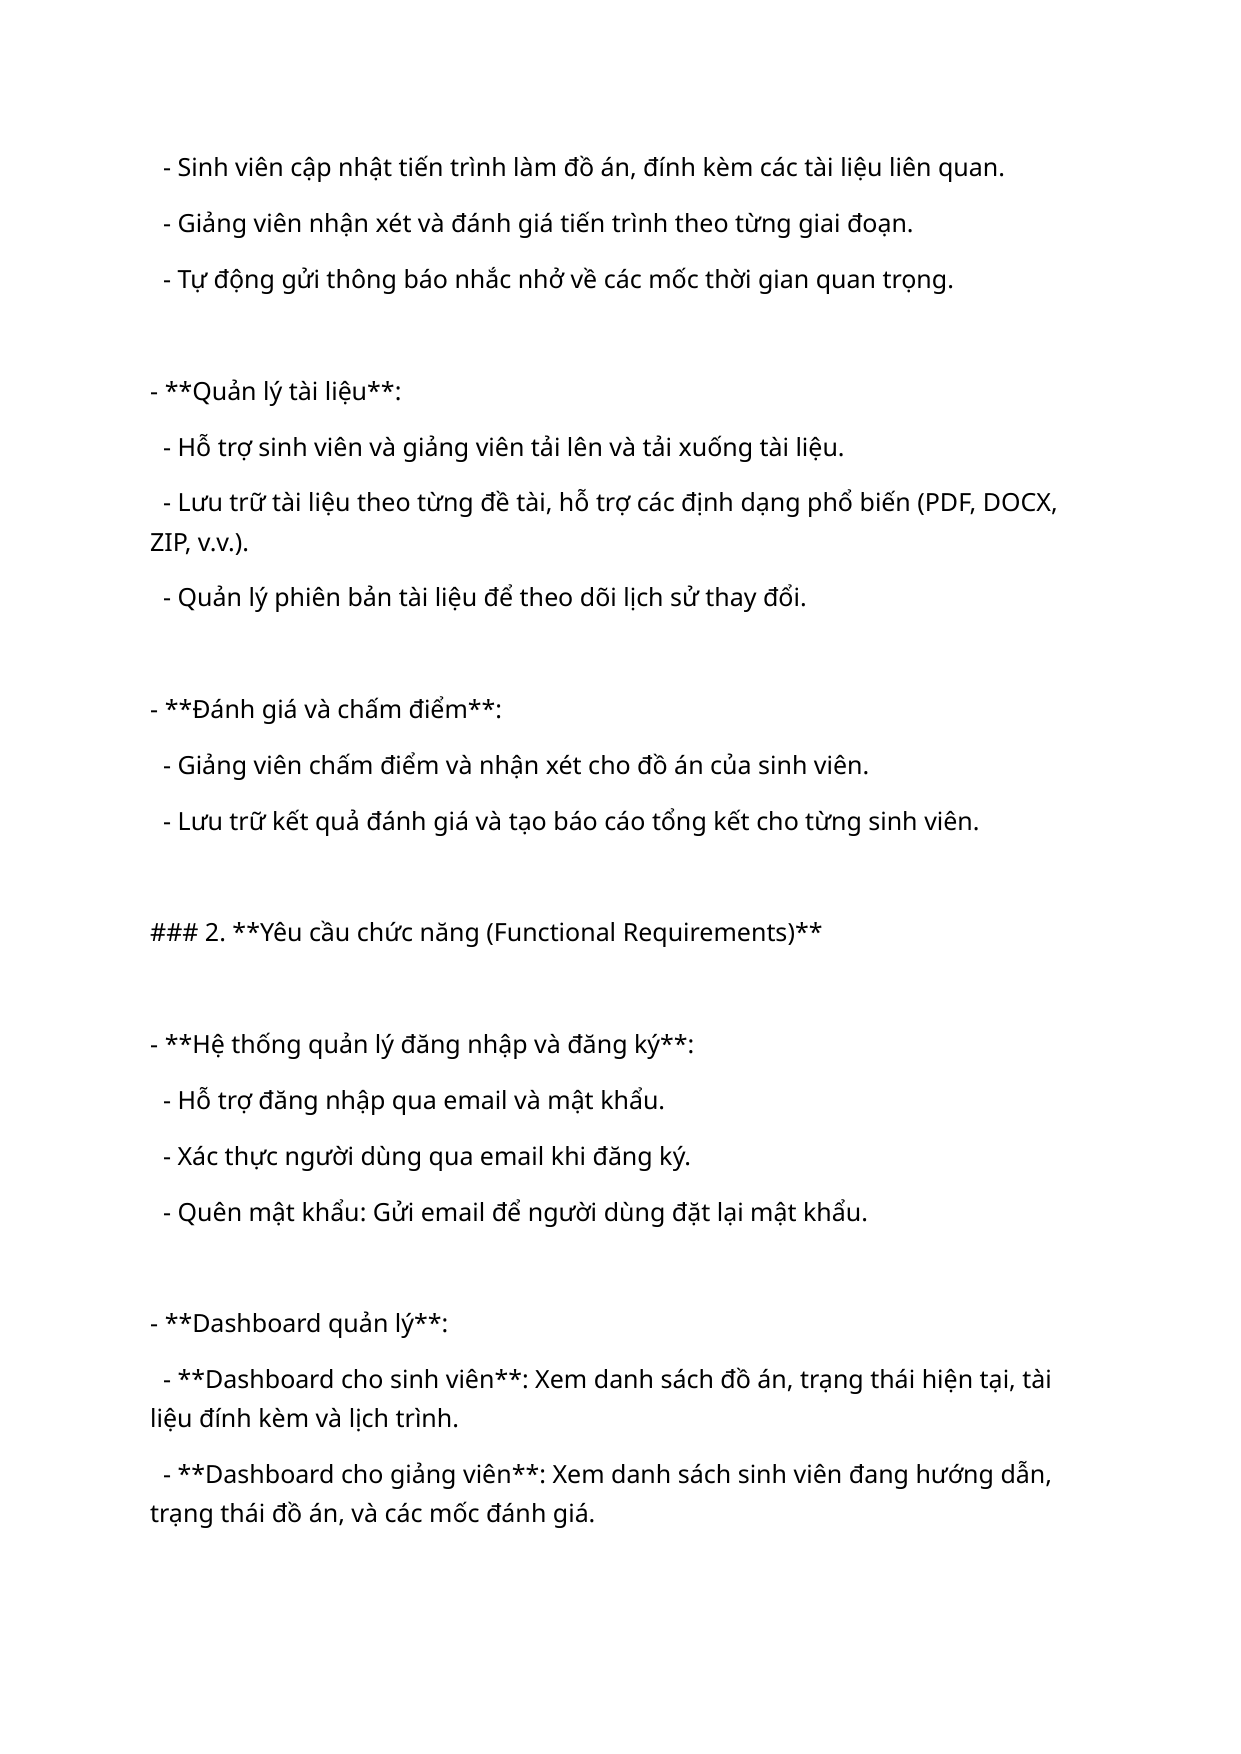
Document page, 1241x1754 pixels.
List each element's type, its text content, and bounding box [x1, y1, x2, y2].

text ### 2. **Yêu cầu chức năng (Functional Requirements)** [150, 915, 1090, 949]
text - Sinh viên cập nhật tiến trình làm đồ án, đính kèm các tài liệu liên quan. [150, 150, 1090, 184]
text - **Quản lý tài liệu**: [150, 373, 1090, 407]
text - Giảng viên chấm điểm và nhận xét cho đồ án của sinh viên. [150, 747, 1090, 782]
text - Hỗ trợ đăng nhập qua email và mật khẩu. [150, 1082, 1090, 1117]
text - Hỗ trợ sinh viên và giảng viên tải lên và tải xuống tài liệu. [150, 429, 1090, 463]
text - Lưu trữ kết quả đánh giá và tạo báo cáo tổng kết cho từng sinh viên. [150, 803, 1090, 837]
text - **Dashboard cho giảng viên**: Xem danh sách sinh viên đang hướng dẫn, trạng thái đồ án, và các mốc đánh giá. [150, 1457, 1090, 1530]
text - Giảng viên nhận xét và đánh giá tiến trình theo từng giai đoạn. [150, 206, 1090, 240]
text - **Đánh giá và chấm điểm**: [150, 692, 1090, 726]
text - Tự động gửi thông báo nhắc nhở về các mốc thời gian quan trọng. [150, 262, 1090, 296]
text - Lưu trữ tài liệu theo từng đề tài, hỗ trợ các định dạng phổ biến (PDF, DOCX, ZIP, v.v.). [150, 485, 1090, 558]
text - **Dashboard quản lý**: [150, 1306, 1090, 1340]
text - Quản lý phiên bản tài liệu để theo dõi lịch sử thay đổi. [150, 580, 1090, 614]
text - Quên mật khẩu: Gửi email để người dùng đặt lại mật khẩu. [150, 1194, 1090, 1228]
text - Xác thực người dùng qua email khi đăng ký. [150, 1138, 1090, 1172]
text - **Dashboard cho sinh viên**: Xem danh sách đồ án, trạng thái hiện tại, tài liệu đính kèm và lịch trình. [150, 1362, 1090, 1435]
text - **Hệ thống quản lý đăng nhập và đăng ký**: [150, 1027, 1090, 1061]
